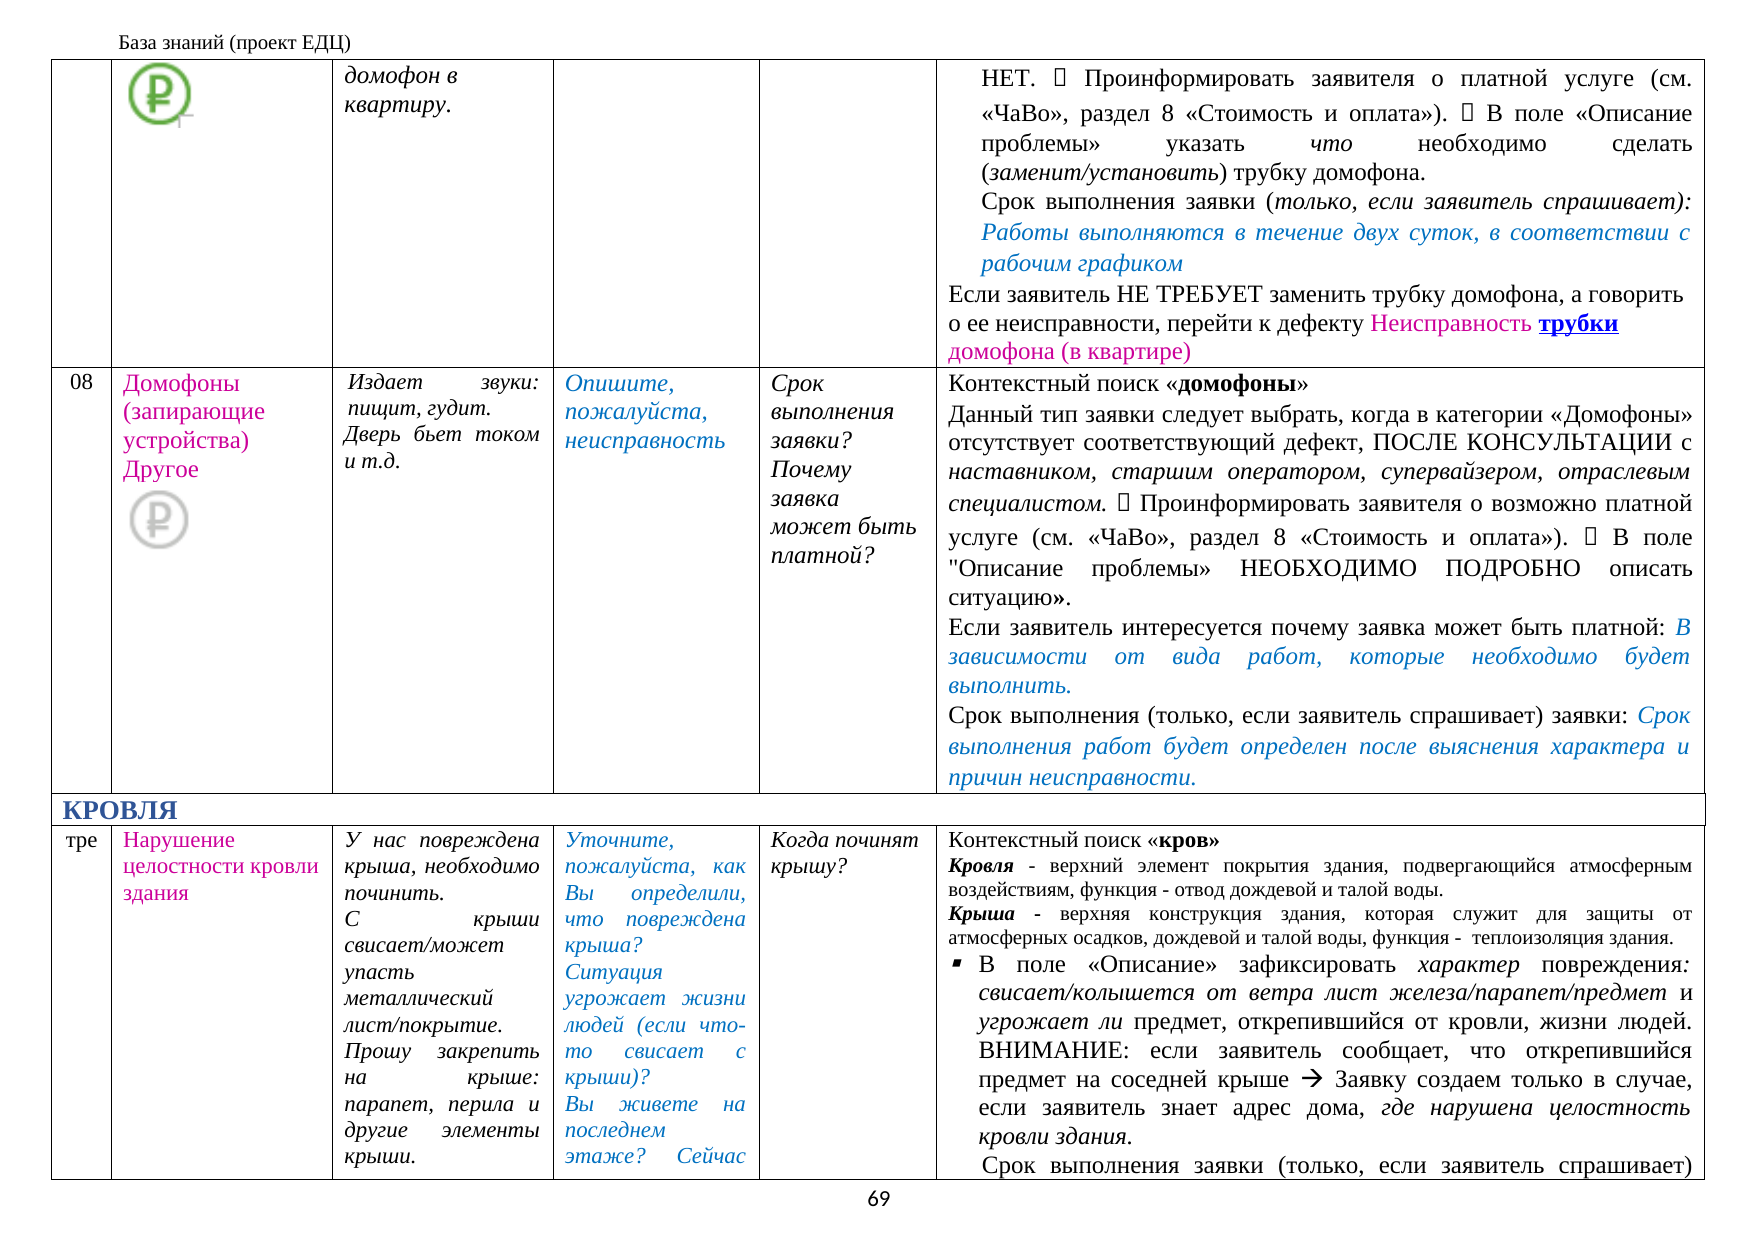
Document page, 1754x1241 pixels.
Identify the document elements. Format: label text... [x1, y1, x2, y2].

table_cell КРОВЛЯ [52, 794, 1705, 825]
table_cell [760, 60, 936, 367]
table_cell Срок выполнения заявки? Почему заявка может быть платной? [760, 368, 936, 793]
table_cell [333, 60, 553, 367]
table_cell Опишите, пожалуйста, неисправность [554, 368, 759, 793]
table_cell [333, 826, 553, 1179]
table_cell Издает звуки: пищит, гудит. Дверь бьет током и т.д. [333, 368, 553, 793]
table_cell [760, 826, 936, 1179]
table_cell 07 [52, 60, 111, 367]
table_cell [112, 60, 332, 367]
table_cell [554, 60, 759, 367]
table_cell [554, 826, 759, 1179]
table_cell 08 [52, 368, 111, 793]
picture [122, 60, 194, 128]
picture [122, 482, 200, 553]
table_cell Контекстный поиск «домофоны» Данный тип заявки следует выбрать, когда в категории «Домофоны» отсутствует соответствующий дефект, ПОСЛЕ КОНСУЛЬТАЦИИ с наставником, старшим оператором, супервайзером, отраслевым специалистом.  Проинформировать заявителя о возможно платной услуге (см. «ЧаВо», раздел 8 «Стоимость и оплата»).  В поле "Описание проблемы» НЕОБХОДИМО ПОДРОБНО описать ситуацию». Если заявитель интересуется почему заявка может быть платной: В зависимости от вида работ, которые необходимо будет выполнить. Срок выполнения (только, если заявитель спрашивает) заявки: Срок выполнения работ будет определен после выяснения характера и причин неисправности. [937, 368, 1704, 793]
table_cell тре [52, 826, 111, 1179]
table_cell Домофоны (запирающие устройства) Другое [112, 368, 332, 793]
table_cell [937, 60, 1704, 367]
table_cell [937, 826, 1704, 1179]
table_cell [112, 826, 332, 1179]
